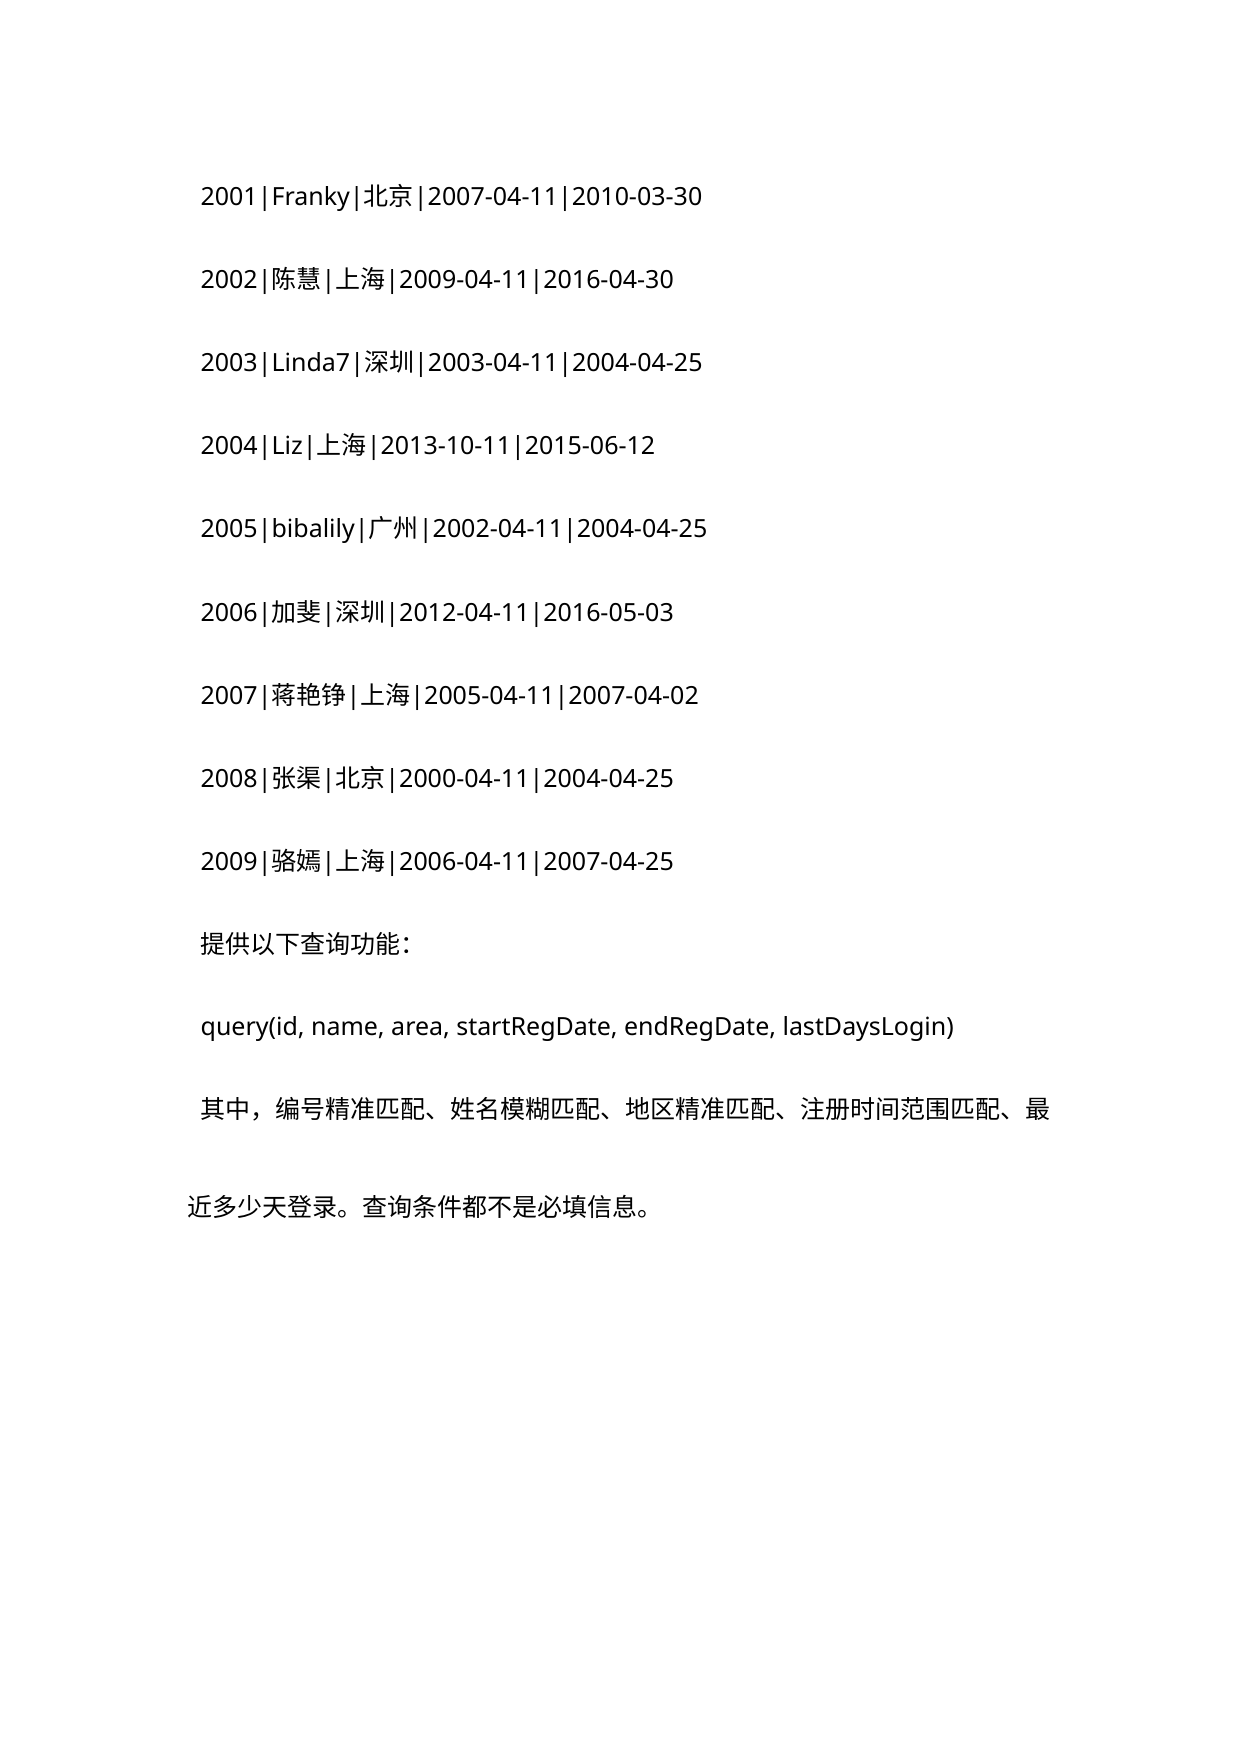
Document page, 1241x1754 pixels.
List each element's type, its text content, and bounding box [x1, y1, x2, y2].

text 2008|张渠|北京|2000-04-11|2004-04-25 [187, 744, 1053, 809]
text 2004|Liz|上海|2013-10-11|2015-06-12 [187, 411, 1053, 476]
text query(id, name, area, startRegDate, endRegDate, lastDaysLogin) [187, 993, 1053, 1058]
text 2009|骆嫣|上海|2006-04-11|2007-04-25 [187, 827, 1053, 892]
text 2007|蒋艳铮|上海|2005-04-11|2007-04-02 [187, 661, 1053, 726]
text 2005|bibalily|广州|2002-04-11|2004-04-25 [187, 494, 1053, 559]
text 其中，编号精准匹配、姓名模糊匹配、地区精准匹配、注册时间范围匹配、最近多少天登录。查询条件都不是必填信息。 [187, 1075, 1053, 1238]
text 提供以下查询功能： [187, 910, 1053, 975]
text 2001|Franky|北京|2007-04-11|2010-03-30 [187, 162, 1053, 227]
text 2006|加斐|深圳|2012-04-11|2016-05-03 [187, 578, 1053, 643]
text 2002|陈慧|上海|2009-04-11|2016-04-30 [187, 245, 1053, 310]
text 2003|Linda7|深圳|2003-04-11|2004-04-25 [187, 328, 1053, 393]
